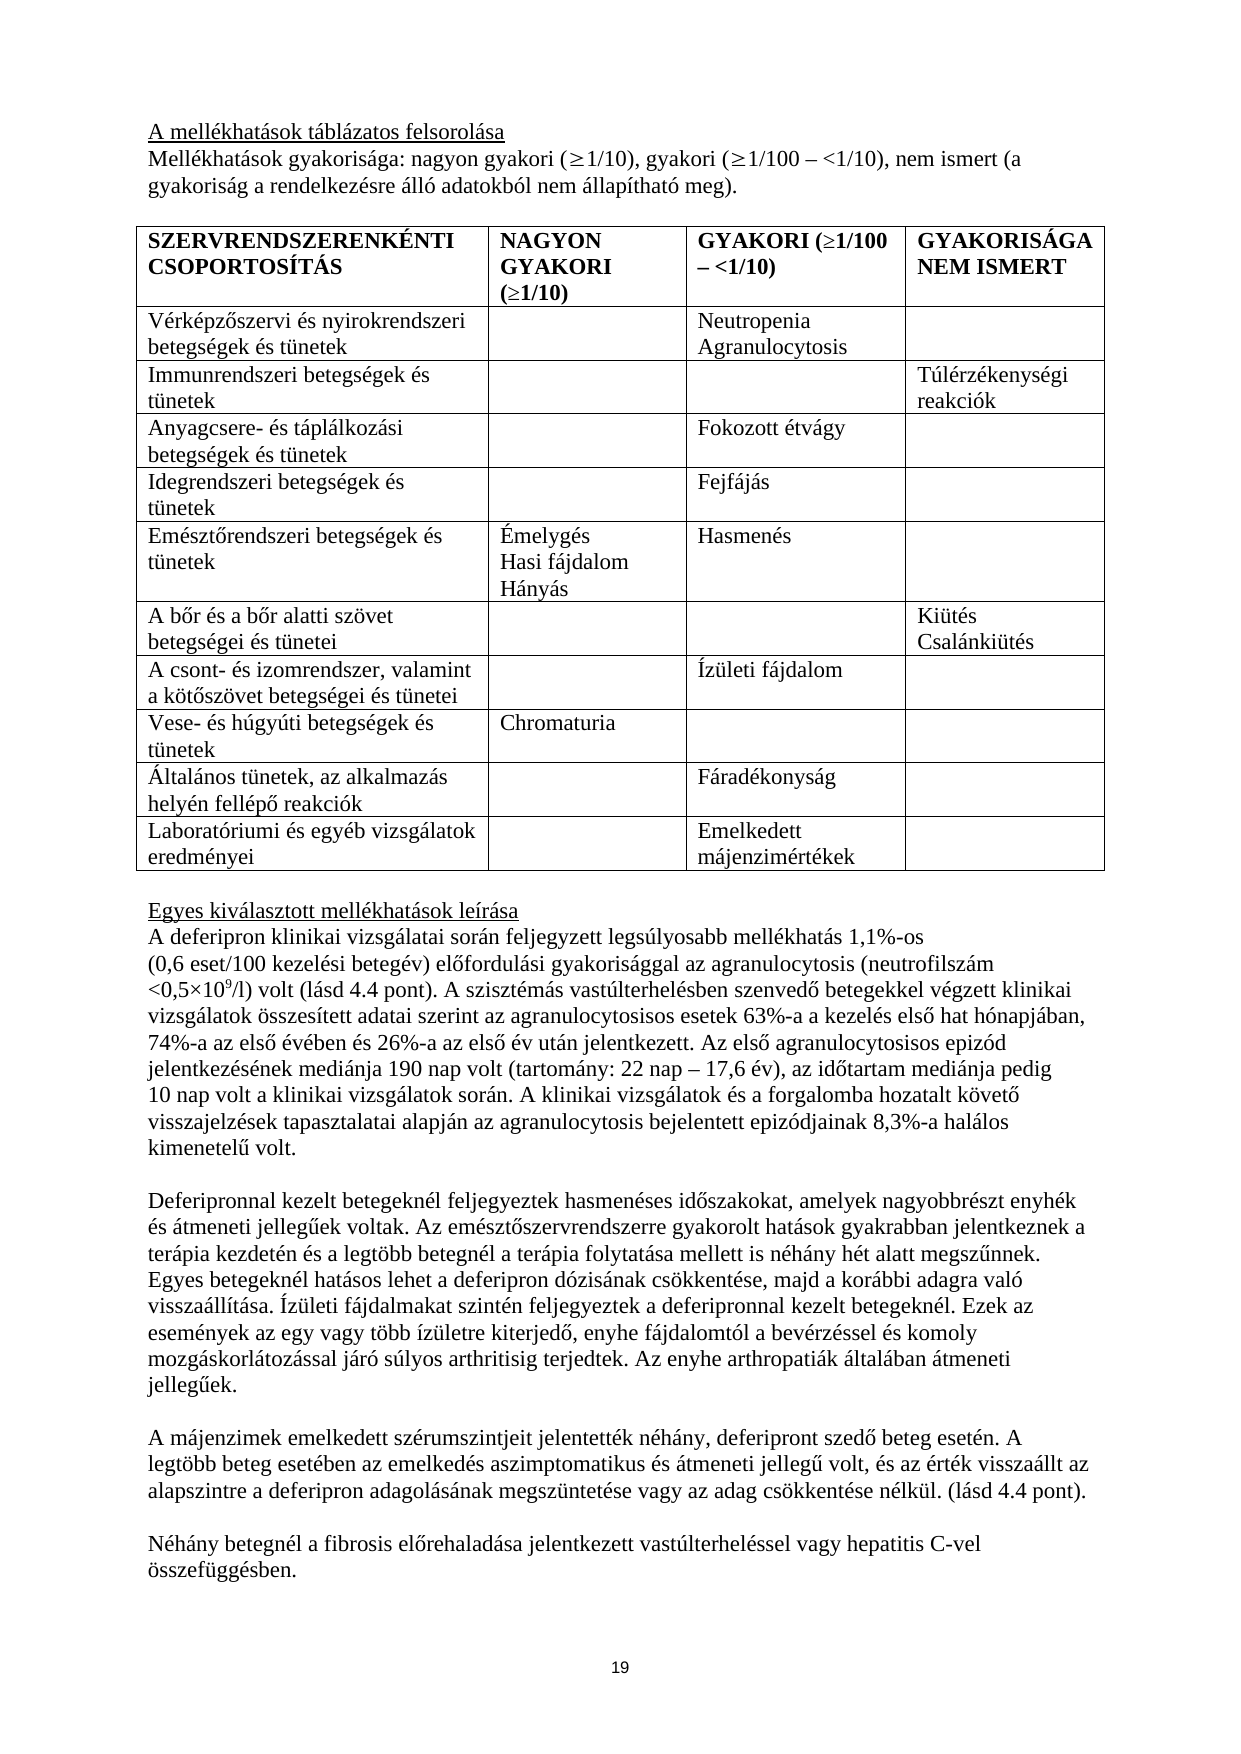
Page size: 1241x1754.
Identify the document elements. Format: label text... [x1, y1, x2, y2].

table_cell [489, 414, 686, 467]
table_cell [687, 710, 905, 762]
table_cell Fejfájás [687, 468, 905, 521]
table_cell Fáradékonyság [687, 763, 905, 816]
text A májenzimek emelkedett szérumszintjeit jelentették néhány, deferipront szedő beteg esetén. A legtöbb beteg esetében az emelkedés aszimptomatikus és átmeneti jellegű volt, és az érték visszaállt az alapszintre a deferipron adagolásának megszüntetése vagy az adag csökkentése nélkül. (lásd 4.4 pont). [148, 1424, 1092, 1503]
table_cell [489, 468, 686, 521]
text Mellékhatások gyakorisága: nagyon gyakori (1/10), gyakori (1/100 – <1/10), nem ismert (a gyakoriság a rendelkezésre álló adatokból nem állapítható meg). [148, 145, 1092, 199]
table_cell Idegrendszeri betegségek és tünetek [137, 468, 488, 521]
table_header GYAKORISÁGA NEM ISMERT [906, 227, 1104, 306]
table_cell [489, 817, 686, 870]
table_cell Anyagcsere- és táplálkozási betegségek és tünetek [137, 414, 488, 467]
table_cell Fokozott étvágy [687, 414, 905, 467]
table_cell [489, 307, 686, 359]
table_cell A bőr és a bőr alatti szövet betegségei és tünetei [137, 602, 488, 655]
table_cell [489, 361, 686, 413]
table_cell Hasmenés [687, 522, 905, 601]
table_cell [906, 763, 1104, 816]
table_cell [906, 710, 1104, 762]
table_cell Vérképzőszervi és nyirokrendszeri betegségek és tünetek [137, 307, 488, 359]
table_cell [906, 468, 1104, 521]
text Egyes kiválasztott mellékhatások leírása [148, 897, 1092, 923]
table_cell Immunrendszeri betegségek és tünetek [137, 361, 488, 413]
table_cell [906, 817, 1104, 870]
text A deferipron klinikai vizsgálatai során feljegyzett legsúlyosabb mellékhatás 1,1%-os (0,6 eset/100 kezelési betegév) előfordulási gyakorisággal az agranulocytosis (neutrofilszám <0,5×109/l) volt (lásd 4.4 pont). A szisztémás vastúlterhelésben szenvedő betegekkel végzett klinikai vizsgálatok összesített adatai szerint az agranulocytosisos esetek 63%-a a kezelés első hat hónapjában, 74%-a az első évében és 26%-a az első év után jelentkezett. Az első agranulocytosisos epizód jelentkezésének mediánja 190 nap volt (tartomány: 22 nap – 17,6 év), az időtartam mediánja pedig 10 nap volt a klinikai vizsgálatok során. A klinikai vizsgálatok és a forgalomba hozatalt követő visszajelzések tapasztalatai alapján az agranulocytosis bejelentett epizódjainak 8,3%-a halálos kimenetelű volt. [148, 923, 1092, 1161]
table_cell [906, 414, 1104, 467]
table_cell [489, 763, 686, 816]
table_header NAGYON GYAKORI (≥1/10) [489, 227, 686, 306]
table_cell [489, 602, 686, 655]
table_cell [906, 307, 1104, 359]
table_cell Chromaturia [489, 710, 686, 762]
table_cell Laboratóriumi és egyéb vizsgálatok eredményei [137, 817, 488, 870]
table_cell Kiütés Csalánkiütés [906, 602, 1104, 655]
table_cell [906, 656, 1104, 708]
table_cell Emelkedett májenzimértékek [687, 817, 905, 870]
text Deferipronnal kezelt betegeknél feljegyeztek hasmenéses időszakokat, amelyek nagyobbrészt enyhék és átmeneti jellegűek voltak. Az emésztőszervrendszerre gyakorolt hatások gyakrabban jelentkeznek a terápia kezdetén és a legtöbb betegnél a terápia folytatása mellett is néhány hét alatt megszűnnek. Egyes betegeknél hatásos lehet a deferipron dózisának csökkentése, majd a korábbi adagra való visszaállítása. Ízületi fájdalmakat szintén feljegyeztek a deferipronnal kezelt betegeknél. Ezek az események az egy vagy több ízületre kiterjedő, enyhe fájdalomtól a bevérzéssel és komoly mozgáskorlátozással járó súlyos arthritisig terjedtek. Az enyhe arthropatiák általában átmeneti jellegűek. [148, 1187, 1092, 1398]
table_cell Általános tünetek, az alkalmazás helyén fellépő reakciók [137, 763, 488, 816]
table_cell [906, 522, 1104, 601]
text Néhány betegnél a fibrosis előrehaladása jelentkezett vastúlterheléssel vagy hepatitis C-vel összefüggésben. [148, 1529, 1092, 1582]
text A mellékhatások táblázatos felsorolása [148, 118, 1092, 145]
table_cell [489, 656, 686, 708]
table_cell Ízületi fájdalom [687, 656, 905, 708]
table_header GYAKORI (≥1/100 – <1/10) [687, 227, 905, 306]
table_cell Neutropenia Agranulocytosis [687, 307, 905, 359]
table_cell Emésztőrendszeri betegségek és tünetek [137, 522, 488, 601]
table_cell Túlérzékenységi reakciók [906, 361, 1104, 413]
table_cell Émelygés Hasi fájdalom Hányás [489, 522, 686, 601]
table_cell Vese- és húgyúti betegségek és tünetek [137, 710, 488, 762]
table_header SZERVRENDSZERENKÉNTI CSOPORTOSÍTÁS [137, 227, 488, 306]
table_cell [687, 602, 905, 655]
table_cell A csont- és izomrendszer, valamint a kötőszövet betegségei és tünetei [137, 656, 488, 708]
table_cell [687, 361, 905, 413]
